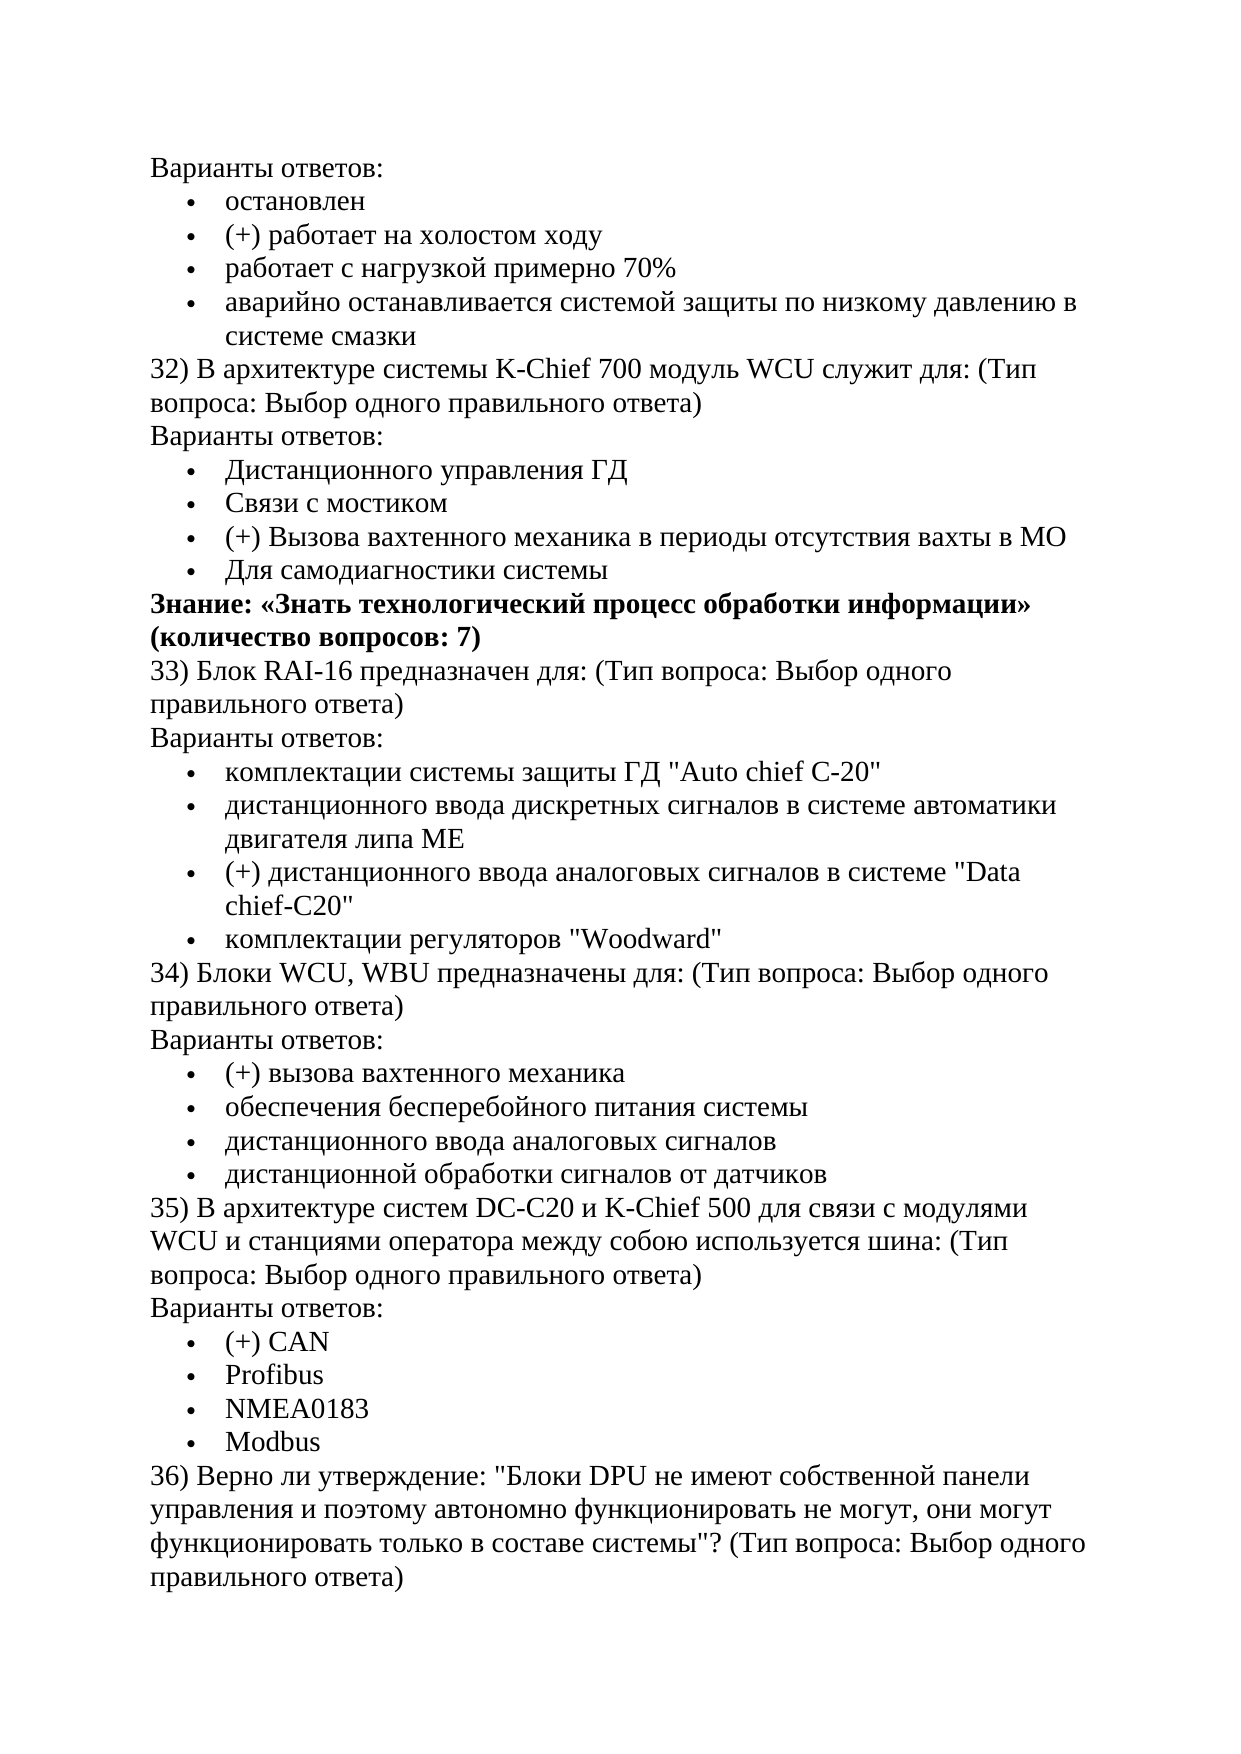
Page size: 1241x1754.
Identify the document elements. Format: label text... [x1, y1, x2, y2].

list Modbus [187, 1424, 1090, 1458]
text Варианты ответов: [150, 1290, 1090, 1324]
list (+) Вызова вахтенного механика в периоды отсутствия вахты в МО [187, 519, 1090, 552]
list (+) CAN [187, 1324, 1090, 1357]
list комплектации регуляторов "Woodward" [187, 921, 1090, 955]
list аварийно останавливается системой защиты по низкому давлению в системе смазки [187, 284, 1090, 351]
text 34) Блоки WCU, WBU предназначены для: (Тип вопроса: Выбор одного правильного ответа) [150, 955, 1090, 1022]
text Знание: «Знать технологический процесс обработки информации» (количество вопросов: 7) [150, 586, 1090, 653]
list дистанционного ввода аналоговых сигналов [187, 1123, 1090, 1156]
list работает с нагрузкой примерно 70% [187, 251, 1090, 284]
list обеспечения бесперебойного питания системы [187, 1089, 1090, 1123]
list дистанционной обработки сигналов от датчиков [187, 1156, 1090, 1190]
list NMEA0183 [187, 1391, 1090, 1424]
list Для самодиагностики системы [187, 552, 1090, 586]
text 36) Верно ли утверждение: "Блоки DPU не имеют собственной панели управления и поэтому автономно функционировать не могут, они могут функционировать только в составе системы"? (Тип вопроса: Выбор одного правильного ответа) [150, 1458, 1090, 1592]
list комплектации системы защиты ГД "Auto chief C-20" [187, 754, 1090, 787]
text Варианты ответов: [150, 1022, 1090, 1056]
text 32) В архитектуре системы K-Chief 700 модуль WCU служит для: (Тип вопроса: Выбор одного правильного ответа) [150, 351, 1090, 418]
list остановлен [187, 183, 1090, 217]
text Варианты ответов: [150, 418, 1090, 452]
text 35) В архитектуре систем DC-C20 и K-Chief 500 для связи с модулями WCU и станциями оператора между собою используется шина: (Тип вопроса: Выбор одного правильного ответа) [150, 1190, 1090, 1290]
list Profibus [187, 1357, 1090, 1391]
text 33) Блок RAI-16 предназначен для: (Тип вопроса: Выбор одного правильного ответа) [150, 653, 1090, 720]
list дистанционного ввода дискретных сигналов в системе автоматики двигателя липа МЕ [187, 787, 1090, 854]
text Варианты ответов: [150, 720, 1090, 754]
list (+) дистанционного ввода аналоговых сигналов в системе "Data chief-С20" [187, 854, 1090, 921]
text Варианты ответов: [150, 150, 1090, 183]
list (+) работает на холостом ходу [187, 217, 1090, 251]
list Связи с мостиком [187, 485, 1090, 519]
list (+) вызова вахтенного механика [187, 1056, 1090, 1089]
list Дистанционного управления ГД [187, 452, 1090, 485]
